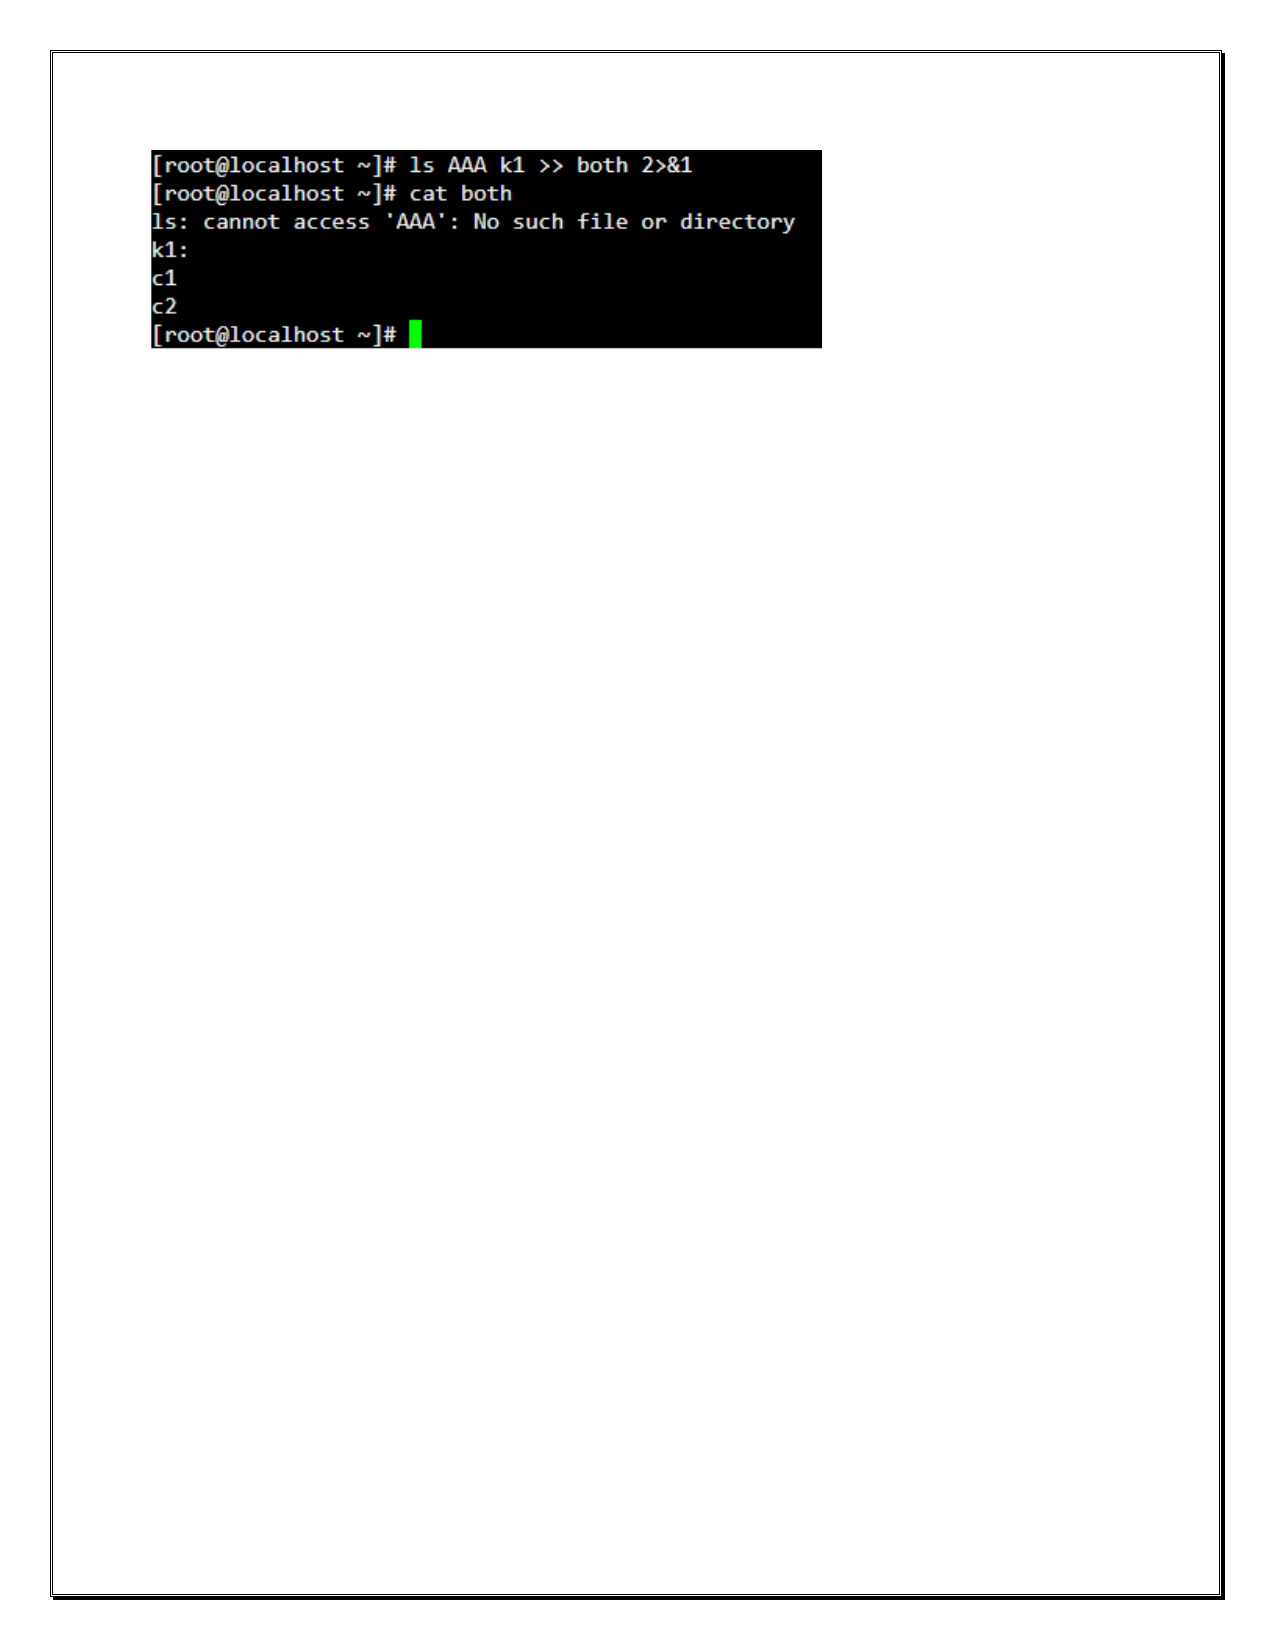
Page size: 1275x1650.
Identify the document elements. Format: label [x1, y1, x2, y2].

picture [150, 150, 822, 350]
